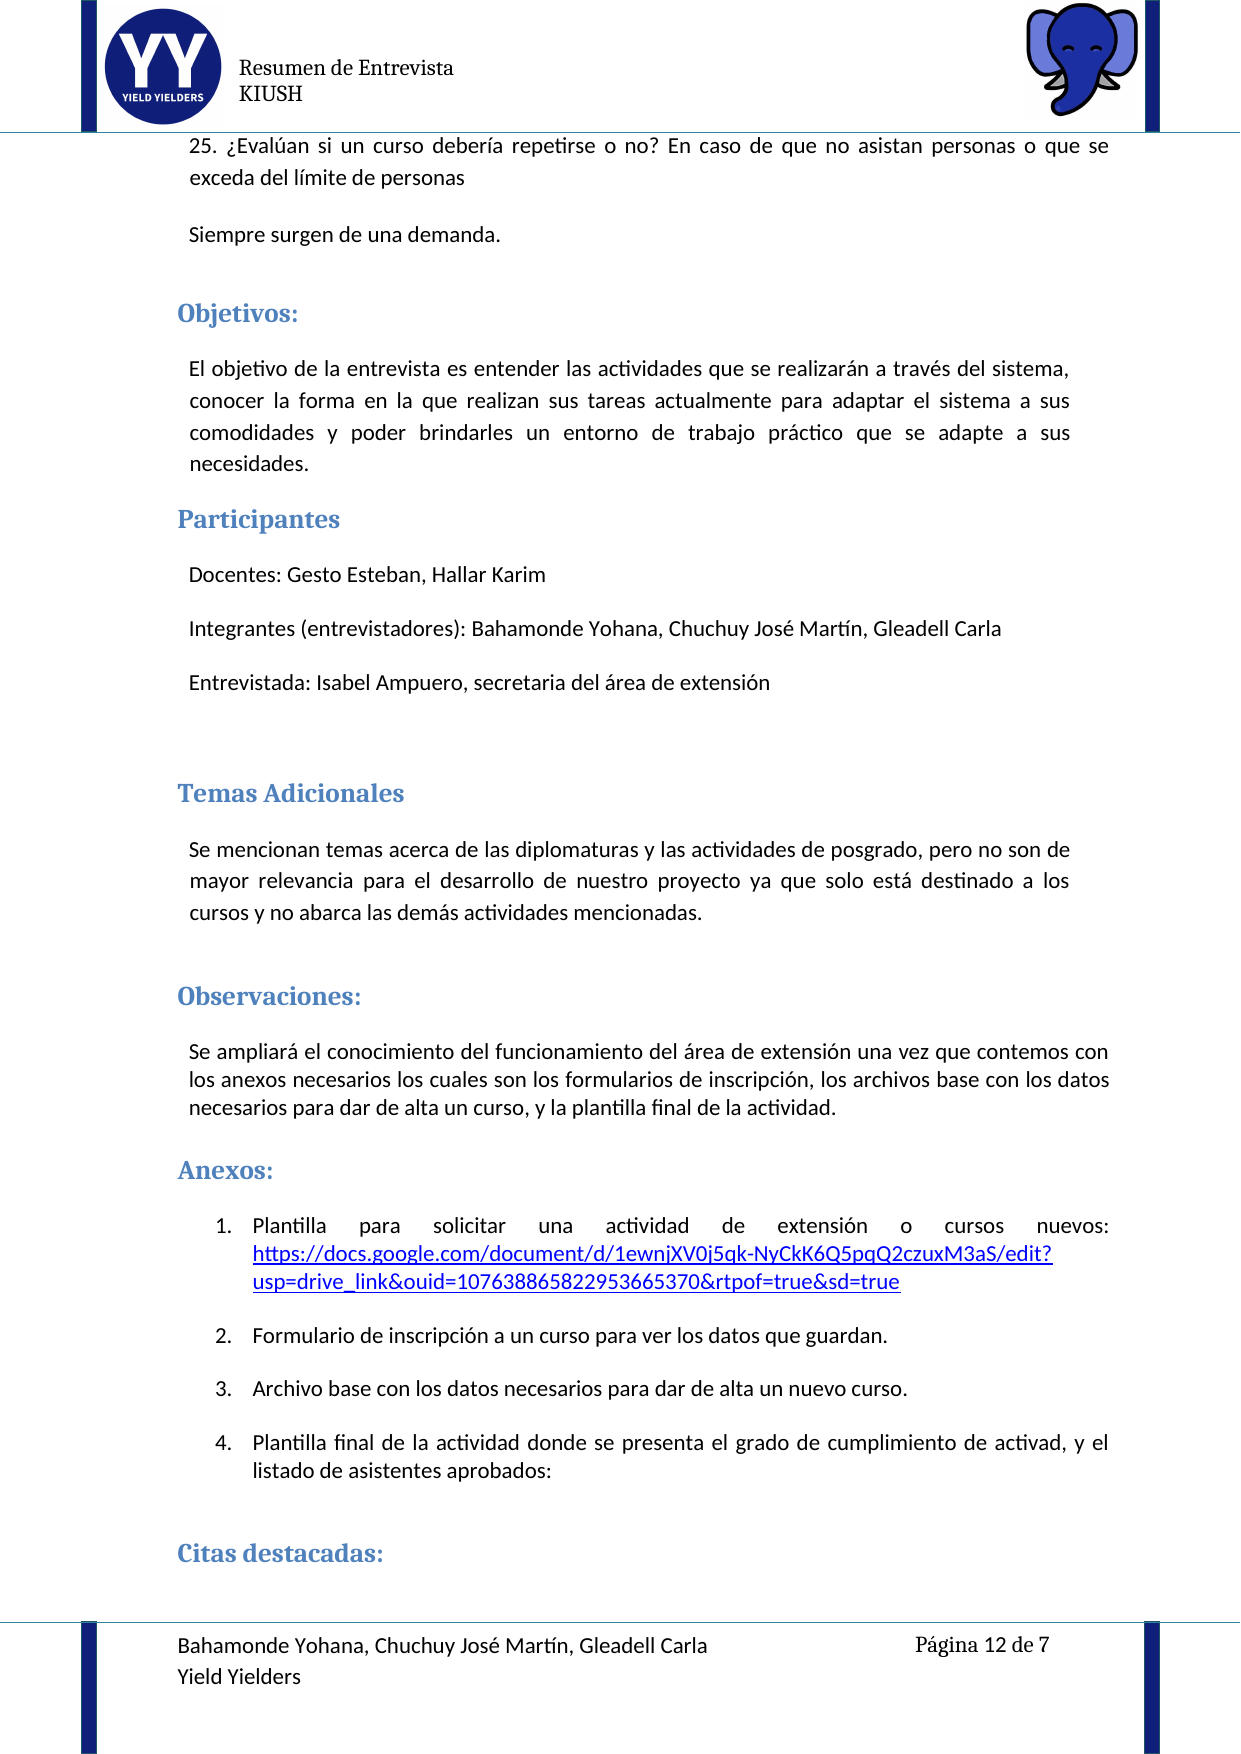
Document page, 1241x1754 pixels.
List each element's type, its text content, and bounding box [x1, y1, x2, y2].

text El objetivo de la entrevista es entender las actividades que se realizarán a través del sistema, conocer la forma en la que realizan sus tareas actualmente para adaptar el sistema a sus comodidades y poder brindarles un entorno de trabajo práctico que se adapte a sus necesidades. [188, 354, 1072, 477]
text Siempre surgen de una demanda. [188, 220, 1111, 248]
picture [103, 5, 225, 126]
list Formulario de inscripción a un curso para ver los datos que guardan. [215, 1321, 1111, 1349]
text Se mencionan temas acerca de las diplomaturas y las actividades de posgrado, pero no son de mayor relevancia para el desarrollo de nuestro proyecto ya que solo está destinado a los cursos y no abarca las demás actividades mencionadas. [188, 835, 1072, 926]
text 25. ¿Evalúan si un curso debería repetirse o no? En caso de que no asistan personas o que se exceda del límite de personas [188, 131, 1111, 191]
subtitle Observaciones: [177, 981, 1111, 1012]
text Entrevistada: Isabel Ampuero, secretaria del área de extensión [188, 668, 1111, 696]
subtitle Anexos: [177, 1155, 1111, 1186]
list Plantilla final de la actividad donde se presenta el grado de cumplimiento de activad, y el listado de asistentes aprobados: [215, 1428, 1111, 1484]
subtitle Objetivos: [177, 298, 1111, 329]
subtitle Citas destacadas: [177, 1538, 1111, 1569]
text Se ampliará el conocimiento del funcionamiento del área de extensión una vez que contemos con los anexos necesarios los cuales son los formularios de inscripción, los archivos base con los datos necesarios para dar de alta un curso, y la plantilla final de la actividad. [188, 1037, 1111, 1121]
list Archivo base con los datos necesarios para dar de alta un nuevo curso. [215, 1374, 1111, 1402]
text Integrantes (entrevistadores): Bahamonde Yohana, Chuchuy José Martín, Gleadell Carla [188, 614, 1111, 642]
picture [1023, 0, 1141, 119]
subtitle Temas Adicionales [177, 778, 1111, 809]
list Plantilla para solicitar una actividad de extensión o cursos nuevos: https://docs.google.com/document/d/1ewnjXV0j5qk-NyCkK6Q5pqQ2czuxM3aS/edit?usp=drive_link&ouid=107638865822953665370&rtpof=true&sd=true [215, 1211, 1111, 1295]
subtitle Participantes [177, 504, 1111, 535]
text Docentes: Gesto Esteban, Hallar Karim [188, 561, 1111, 588]
